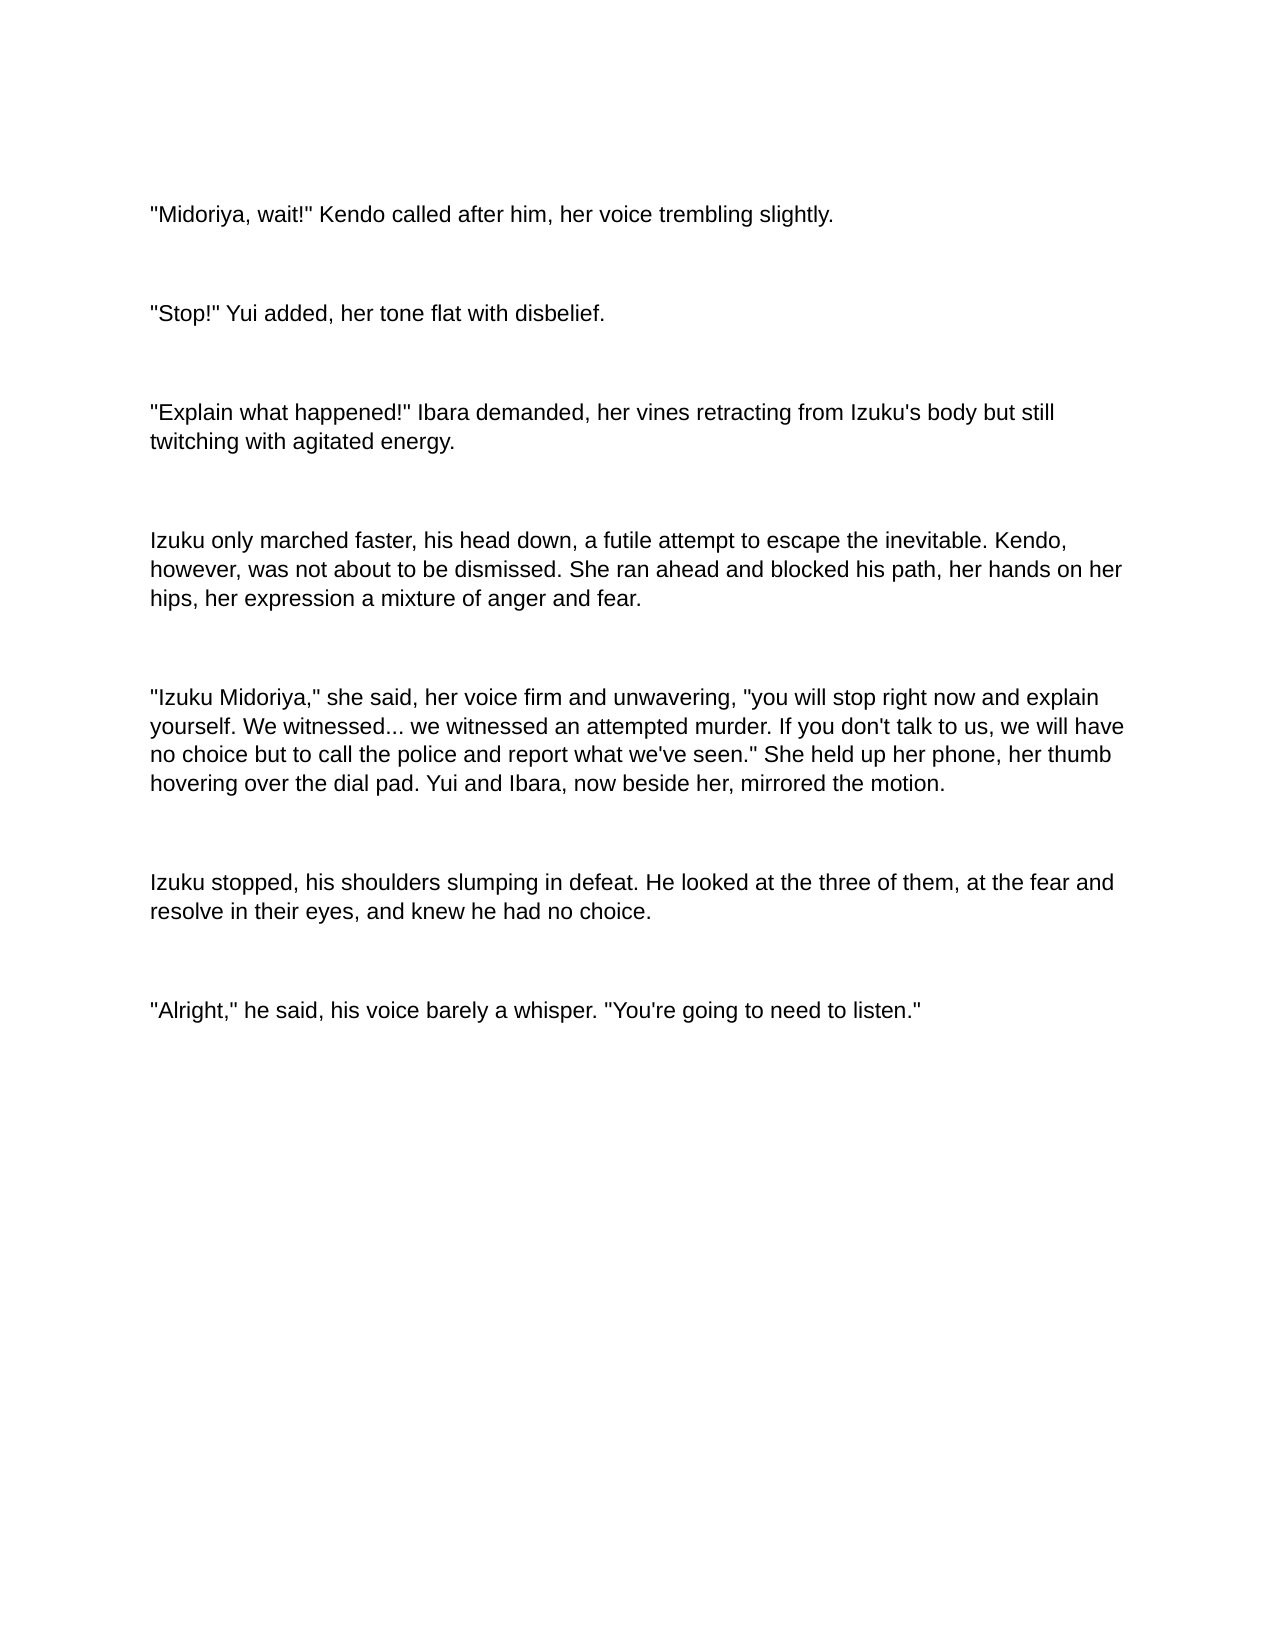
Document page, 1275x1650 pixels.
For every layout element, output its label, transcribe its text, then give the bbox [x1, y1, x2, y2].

text Izuku only marched faster, his head down, a futile attempt to escape the inevitable. Kendo, however, was not about to be dismissed. She ran ahead and blocked his path, her hands on her hips, her expression a mixture of anger and fear. [150, 526, 1125, 612]
text "Alright," he said, his voice barely a whisper. "You're going to need to listen." [150, 996, 1125, 1024]
text "Midoriya, wait!" Kendo called after him, her voice trembling slightly. [150, 199, 1125, 228]
text Izuku stopped, his shoulders slumping in defeat. He looked at the three of them, at the fear and resolve in their eyes, and knew he had no choice. [150, 868, 1125, 925]
text "Izuku Midoriya," she said, her voice firm and unwavering, "you will stop right now and explain yourself. We witnessed... we witnessed an attempted murder. If you don't talk to us, we will have no choice but to call the police and report what we've seen." She held up her phone, her thumb hovering over the dial pad. Yui and Ibara, now beside her, mirrored the motion. [150, 682, 1125, 797]
text "Stop!" Yui added, her tone flat with disbelief. [150, 299, 1125, 327]
text "Explain what happened!" Ibara demanded, her vines retracting from Izuku's body but still twitching with agitated energy. [150, 398, 1125, 455]
